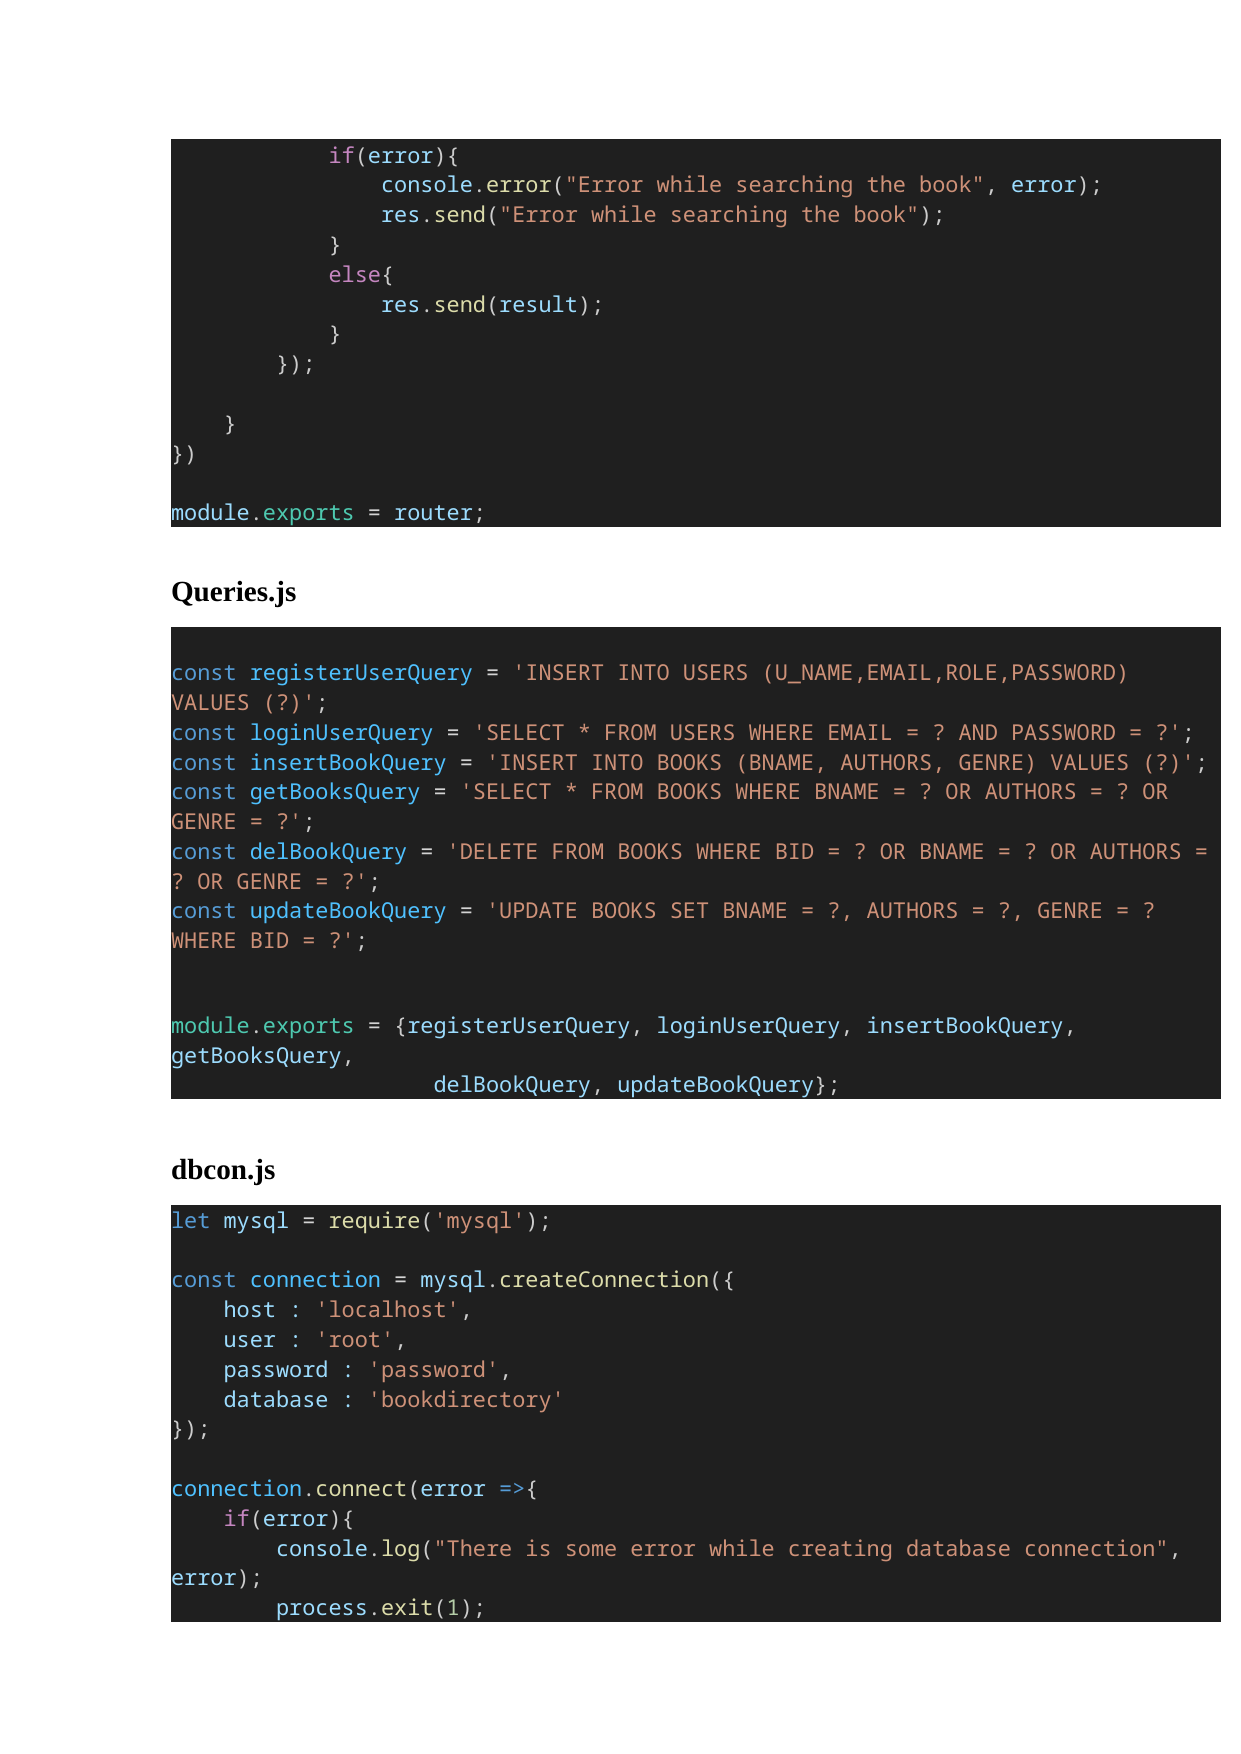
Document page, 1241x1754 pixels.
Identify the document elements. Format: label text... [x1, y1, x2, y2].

text const delBookQuery = 'DELETE FROM BOOKS WHERE BID = ? OR BNAME = ? OR AUTHORS = ? OR GENRE = ?'; [171, 836, 1221, 896]
text host : 'localhost', [171, 1294, 1221, 1324]
text }); [171, 348, 1221, 378]
text let mysql = require('mysql'); [171, 1205, 1221, 1235]
text module.exports = router; [171, 497, 1221, 527]
text res.send(result); [171, 288, 1221, 318]
text const updateBookQuery = 'UPDATE BOOKS SET BNAME = ?, AUTHORS = ?, GENRE = ? WHERE BID = ?'; [171, 896, 1221, 955]
text res.send("Error while searching the book"); [171, 199, 1221, 229]
text const getBooksQuery = 'SELECT * FROM BOOKS WHERE BNAME = ? OR AUTHORS = ? OR GENRE = ?'; [171, 776, 1221, 836]
text } [171, 229, 1221, 259]
text const loginUserQuery = 'SELECT * FROM USERS WHERE EMAIL = ? AND PASSWORD = ?'; [171, 717, 1221, 747]
text }) [171, 437, 1221, 467]
text process.exit(1); [171, 1592, 1221, 1622]
text module.exports = {registerUserQuery, loginUserQuery, insertBookQuery, getBooksQuery, [171, 1010, 1221, 1069]
text console.error("Error while searching the book", error); [171, 169, 1221, 199]
text if(error){ [171, 1503, 1221, 1533]
text else{ [171, 259, 1221, 288]
text delBookQuery, updateBookQuery}; [171, 1069, 1221, 1099]
text connection.connect(error =>{ [171, 1473, 1221, 1503]
text } [171, 318, 1221, 348]
text const connection = mysql.createConnection({ [171, 1264, 1221, 1294]
text console.log("There is some error while creating database connection", error); [171, 1533, 1221, 1592]
text if(error){ [171, 139, 1221, 169]
text dbcon.js [171, 1152, 1221, 1186]
text const insertBookQuery = 'INSERT INTO BOOKS (BNAME, AUTHORS, GENRE) VALUES (?)'; [171, 747, 1221, 776]
text Queries.js [171, 574, 1221, 608]
text database : 'bookdirectory' [171, 1384, 1221, 1413]
text }); [171, 1413, 1221, 1443]
text user : 'root', [171, 1324, 1221, 1354]
text } [171, 408, 1221, 437]
text password : 'password', [171, 1354, 1221, 1384]
text const registerUserQuery = 'INSERT INTO USERS (U_NAME,EMAIL,ROLE,PASSWORD) VALUES (?)'; [171, 657, 1221, 717]
